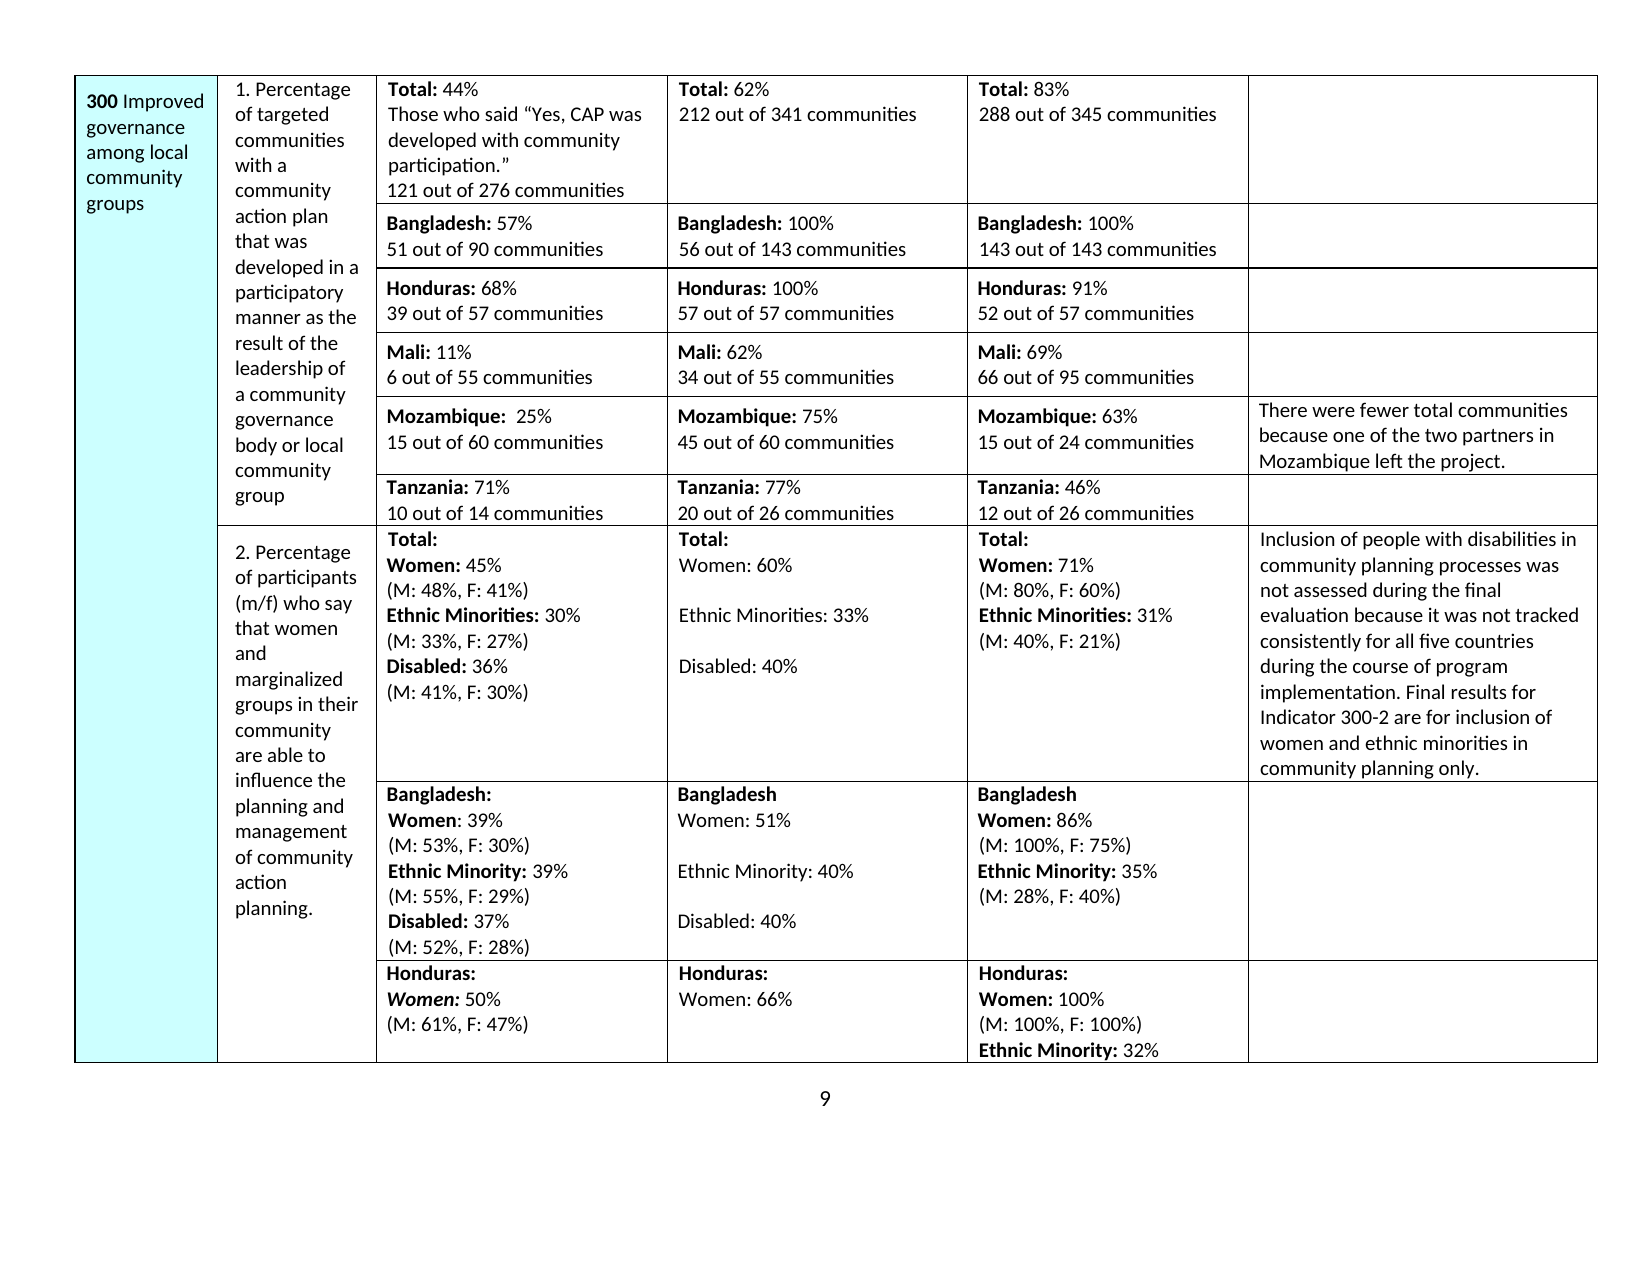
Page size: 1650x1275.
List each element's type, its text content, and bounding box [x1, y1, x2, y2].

table_cell Tanzania: 71% 10 out of 14 communities [377, 475, 667, 525]
table_cell Honduras: 91% 52 out of 57 communities [968, 269, 1248, 332]
table_cell Tanzania: 46% 12 out of 26 communities [968, 475, 1248, 525]
table_cell 2. Percentage of participants (m/f) who say that women and marginalized groups in their community are able to influence the planning and management of community action planning. [218, 526, 376, 1062]
table_cell Bangladesh: Women: 39% (M: 53%, F: 30%) Ethnic Minority: 39% (M: 55%, F: 29%) Disabled: 37% (M: 52%, F: 28%) [377, 782, 667, 959]
table_cell 1. Percentage of targeted communities with a community action plan that was developed in a participatory manner as the result of the leadership of a community governance body or local community group [218, 76, 376, 525]
table_cell [1249, 333, 1597, 396]
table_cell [968, 961, 1248, 1062]
table_cell [1249, 76, 1597, 203]
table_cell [377, 961, 667, 1062]
table_cell Honduras: 68% 39 out of 57 communities [377, 269, 667, 332]
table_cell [668, 961, 967, 1062]
table_cell Tanzania: 77% 20 out of 26 communities [668, 475, 967, 525]
table_cell [1249, 475, 1597, 525]
table_cell 300 Improved governance among local community groups [76, 76, 217, 1062]
table_cell Mali: 11% 6 out of 55 communities [377, 333, 667, 396]
table_cell Total: 83% 288 out of 345 communities [968, 76, 1248, 203]
table_cell Total: Women: 45% (M: 48%, F: 41%) Ethnic Minorities: 30% (M: 33%, F: 27%) Disabled: 36% (M: 41%, F: 30%) [377, 526, 667, 781]
table_cell Mozambique: 75% 45 out of 60 communities [668, 397, 967, 473]
table_cell Total: Women: 71% (M: 80%, F: 60%) Ethnic Minorities: 31% (M: 40%, F: 21%) [968, 526, 1248, 781]
table_cell Bangladesh Women: 51% Ethnic Minority: 40% Disabled: 40% [668, 782, 967, 959]
table_cell Honduras: 100% 57 out of 57 communities [668, 269, 967, 332]
table_cell Mali: 62% 34 out of 55 communities [668, 333, 967, 396]
table_cell [1249, 782, 1597, 959]
table_cell Total: Women: 60% Ethnic Minorities: 33% Disabled: 40% [668, 526, 967, 781]
table_cell Mozambique: 63% 15 out of 24 communities [968, 397, 1248, 473]
table_cell Total: 44% Those who said “Yes, CAP was developed with community participation.” 121 out of 276 communities [377, 76, 667, 203]
table_cell Mozambique: 25% 15 out of 60 communities [377, 397, 667, 473]
table_cell Mali: 69% 66 out of 95 communities [968, 333, 1248, 396]
table_cell Inclusion of people with disabilities in community planning processes was not assessed during the final evaluation because it was not tracked consistently for all five countries during the course of program implementation. Final results for Indicator 300-2 are for inclusion of women and ethnic minorities in community planning only. [1249, 526, 1597, 781]
table_cell There were fewer total communities because one of the two partners in Mozambique left the project. [1249, 397, 1597, 473]
table_cell Bangladesh Women: 86% (M: 100%, F: 75%) Ethnic Minority: 35% (M: 28%, F: 40%) [968, 782, 1248, 959]
table_cell [1249, 204, 1597, 267]
table_cell Bangladesh: 100% 143 out of 143 communities [968, 204, 1248, 267]
table_cell Bangladesh: 57% 51 out of 90 communities [377, 204, 667, 267]
table_cell Total: 62% 212 out of 341 communities [668, 76, 967, 203]
table_cell Bangladesh: 100% 56 out of 143 communities [668, 204, 967, 267]
table_cell [1249, 269, 1597, 332]
table_cell [1249, 961, 1597, 1062]
